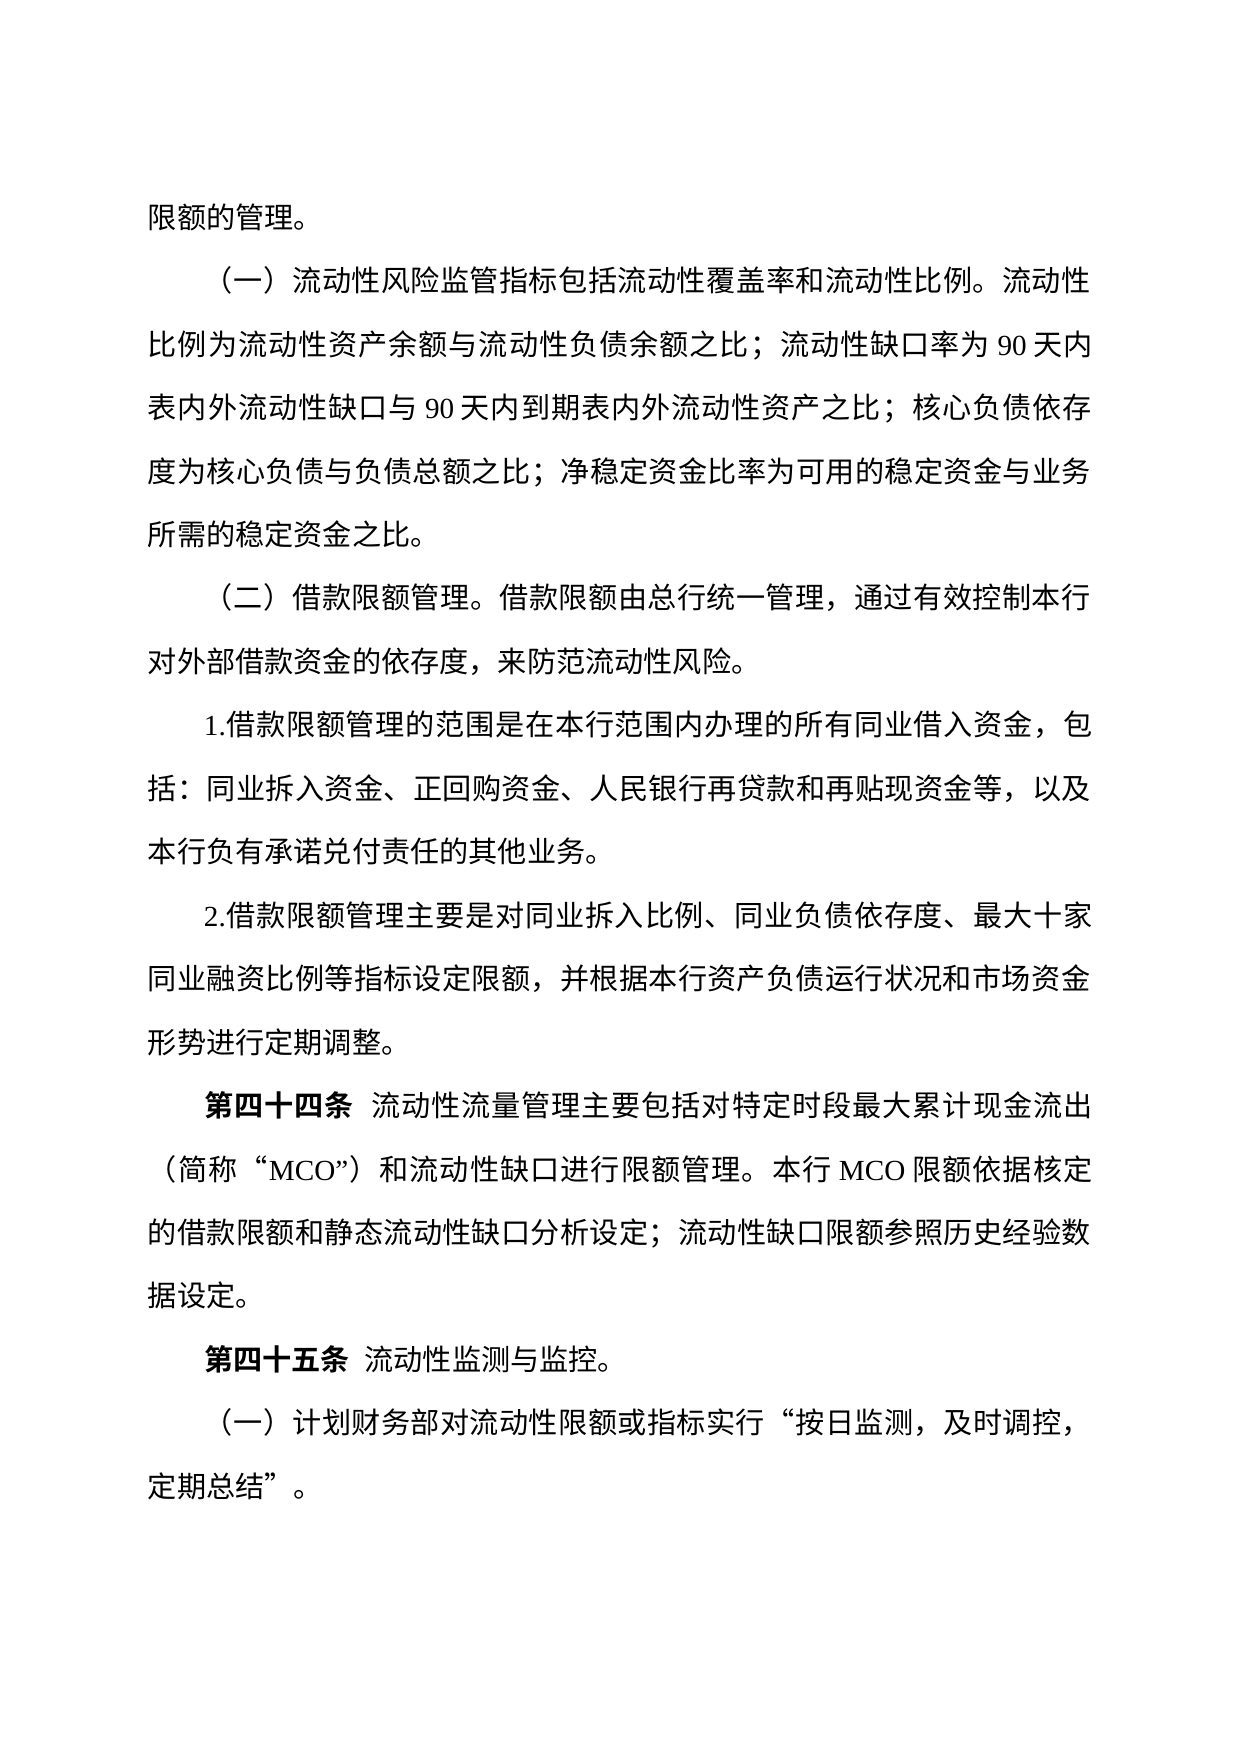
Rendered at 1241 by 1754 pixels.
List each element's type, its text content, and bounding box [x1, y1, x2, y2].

text 1.借款限额管理的范围是在本行范围内办理的所有同业借入资金，包括：同业拆入资金、正回购资金、人民银行再贷款和再贴现资金等，以及本行负有承诺兑付责任的其他业务。 [148, 702, 1092, 871]
text 第四十五条 流动性监测与监控。 [148, 1336, 1092, 1379]
text （一）计划财务部对流动性限额或指标实行“按日监测，及时调控，定期总结”。 [148, 1400, 1092, 1506]
text （一）流动性风险监管指标包括流动性覆盖率和流动性比例。流动性比例为流动性资产余额与流动性负债余额之比；流动性缺口率为90天内表内外流动性缺口与90天内到期表内外流动性资产之比；核心负债依存度为核心负债与负债总额之比；净稳定资金比率为可用的稳定资金与业务所需的稳定资金之比。 [148, 258, 1092, 554]
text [148, 194, 1092, 237]
text （二）借款限额管理。借款限额由总行统一管理，通过有效控制本行对外部借款资金的依存度，来防范流动性风险。 [148, 575, 1092, 681]
text 2.借款限额管理主要是对同业拆入比例、同业负债依存度、最大十家同业融资比例等指标设定限额，并根据本行资产负债运行状况和市场资金形势进行定期调整。 [148, 892, 1092, 1061]
text 第四十四条 流动性流量管理主要包括对特定时段最大累计现金流出（简称“MCO”）和流动性缺口进行限额管理。本行MCO限额依据核定的借款限额和静态流动性缺口分析设定；流动性缺口限额参照历史经验数据设定。 [148, 1083, 1092, 1315]
